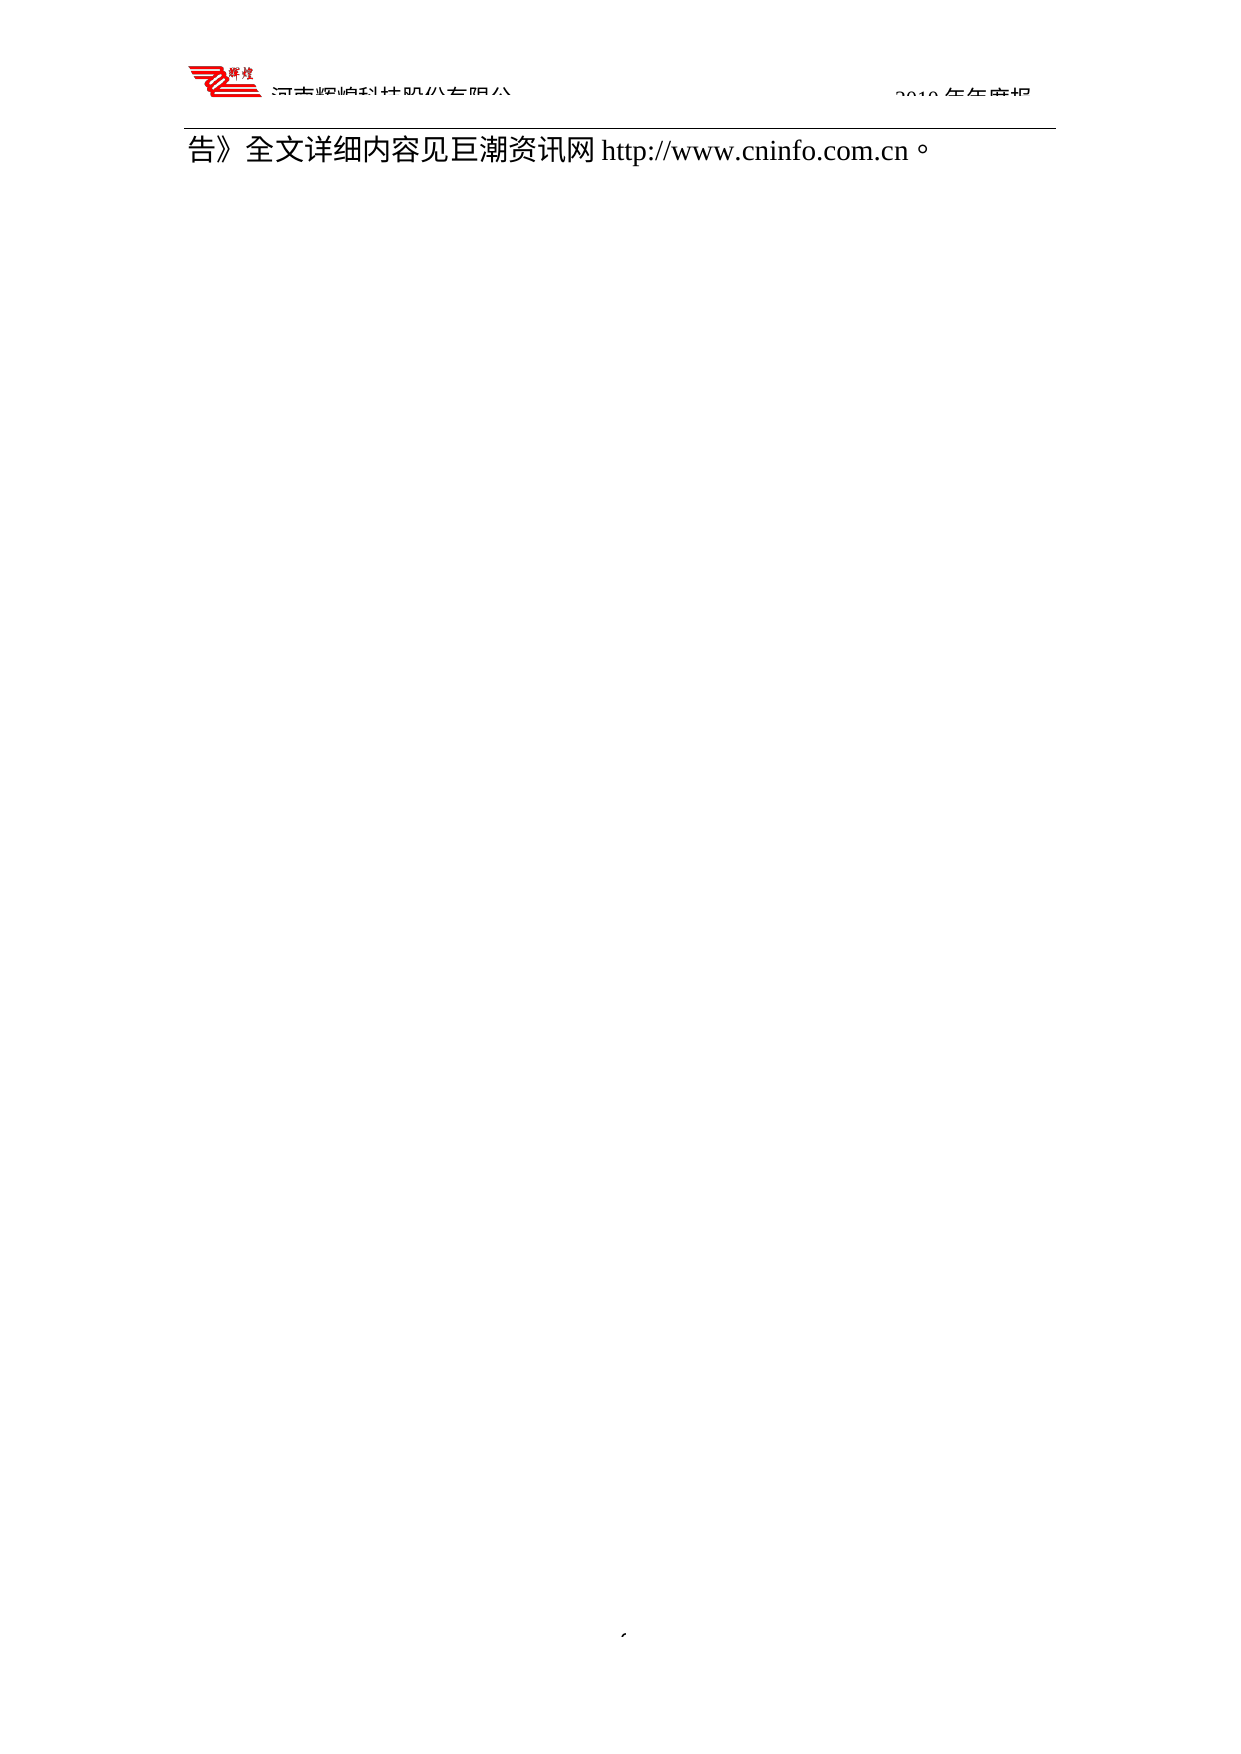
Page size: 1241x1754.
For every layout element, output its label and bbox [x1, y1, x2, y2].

picture [187, 64, 263, 98]
subtitle [187, 129, 1069, 169]
